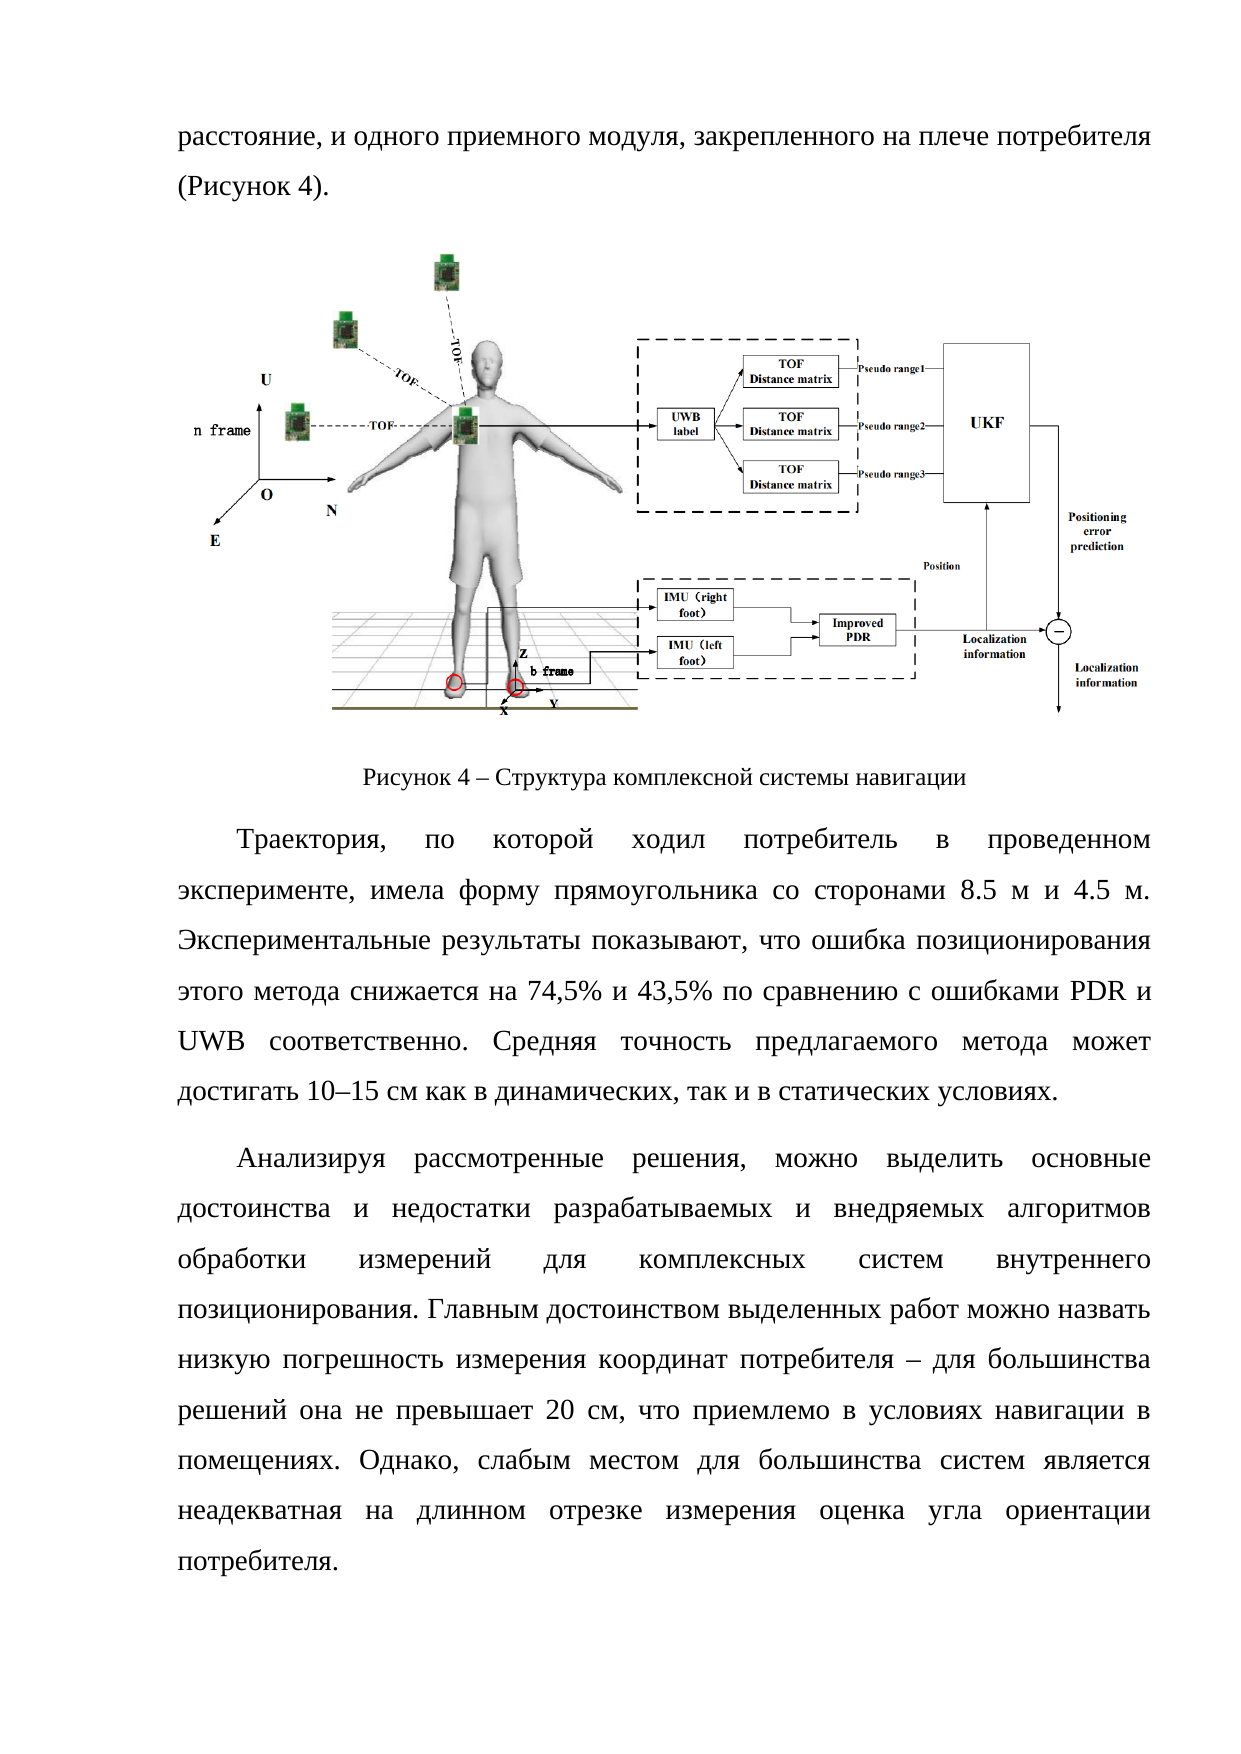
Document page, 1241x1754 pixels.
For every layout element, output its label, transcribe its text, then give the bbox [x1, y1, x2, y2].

text Траектория, по которой ходил потребитель в проведенном эксперименте, имела форму прямоугольника со сторонами 8.5 м и 4.5 м. Экспериментальные результаты показывают, что ошибка позиционирования этого метода снижается на 74,5% и 43,5% по сравнению с ошибками PDR и UWB соответственно. Средняя точность предлагаемого метода может достигать 10–15 см как в динамических, так и в статических условиях. [177, 822, 1152, 1107]
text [177, 118, 1152, 202]
text Рисунок 4 – Структура комплексной системы навигации [177, 762, 1152, 791]
picture [179, 235, 1150, 729]
text Анализируя рассмотренные решения, можно выделить основные достоинства и недостатки разрабатываемых и внедряемых алгоритмов обработки измерений для комплексных систем внутреннего позиционирования. Главным достоинством выделенных работ можно назвать низкую погрешность измерения координат потребителя – для большинства решений она не превышает 20 см, что приемлемо в условиях навигации в помещениях. Однако, слабым местом для большинства систем является неадекватная на длинном отрезке измерения оценка угла ориентации потребителя. [177, 1140, 1152, 1576]
